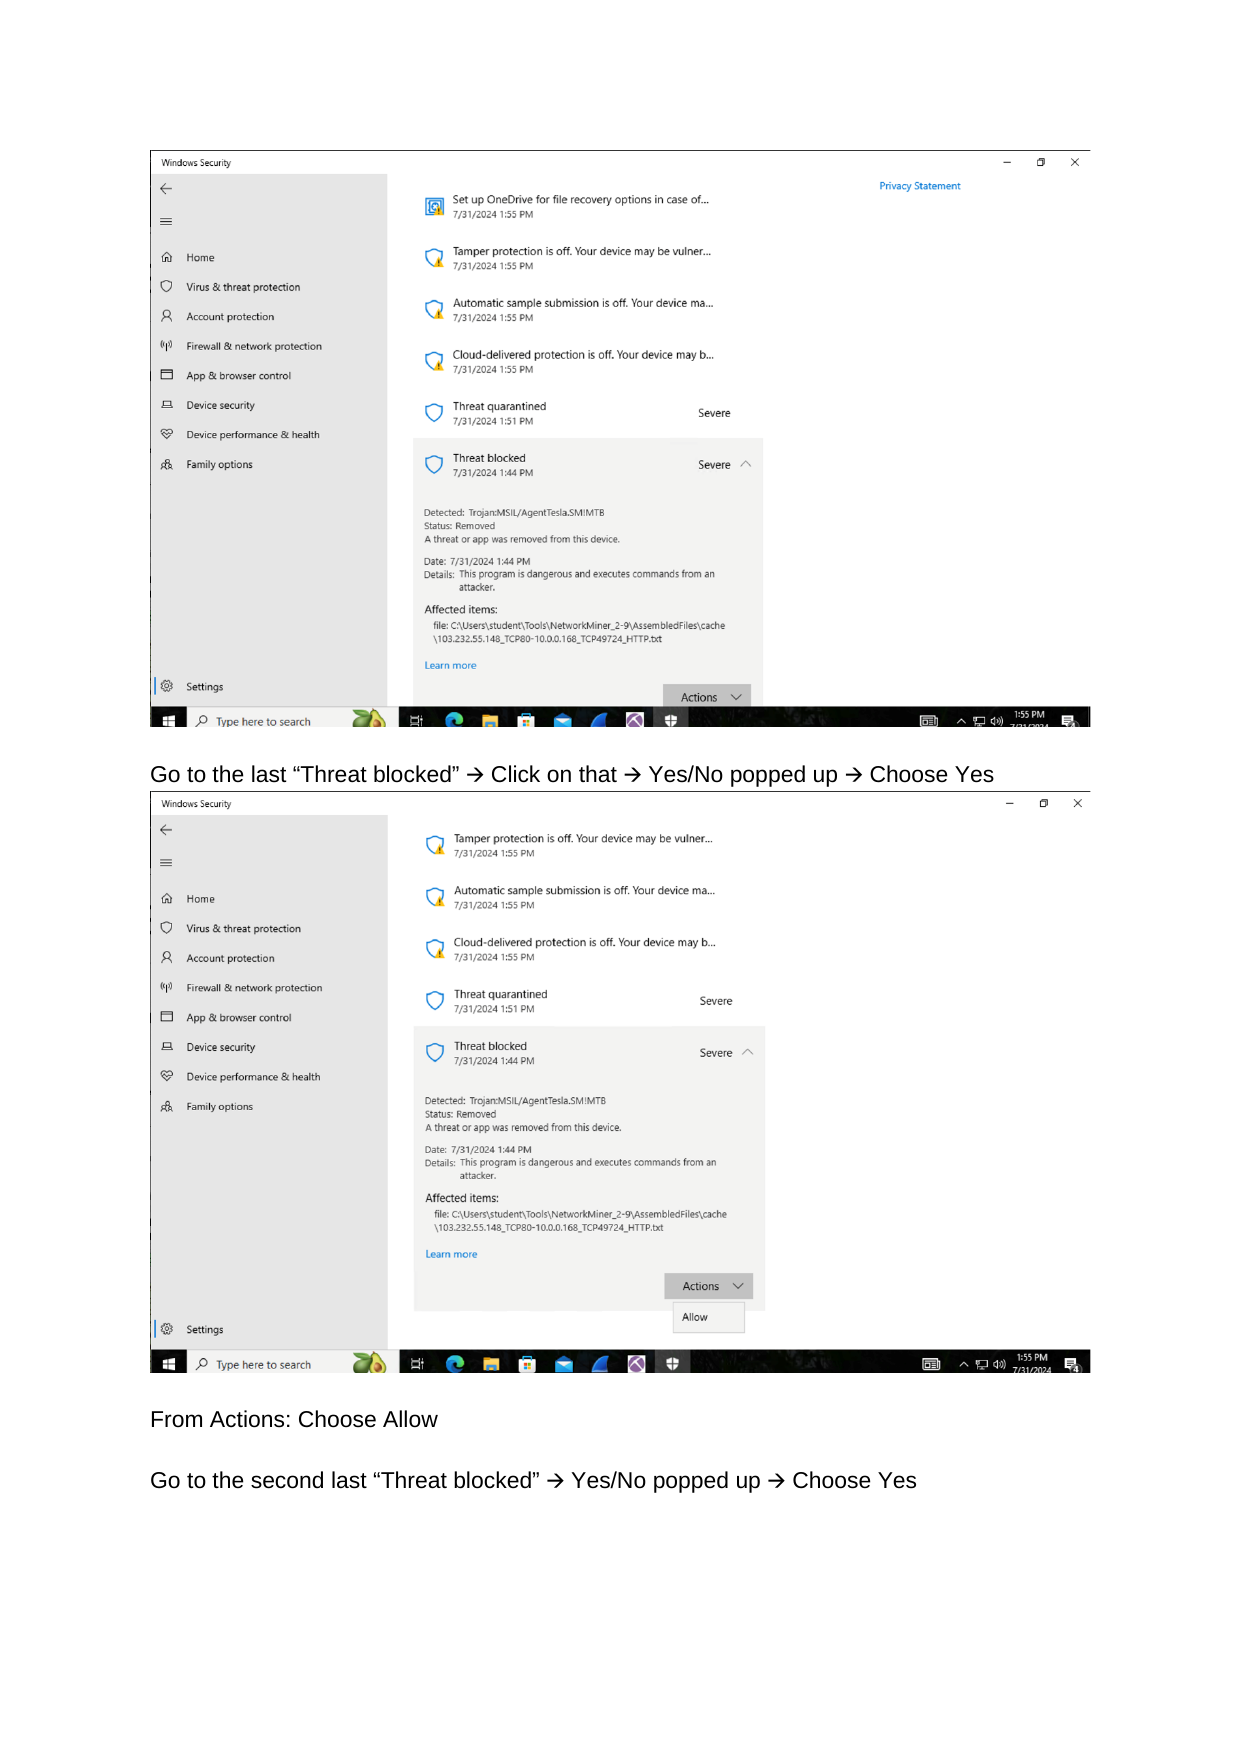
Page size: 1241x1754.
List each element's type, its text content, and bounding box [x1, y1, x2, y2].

picture [150, 150, 1091, 727]
text Go to the second last “Threat blocked” 🡪 Yes/No popped up 🡪 Choose Yes [150, 1467, 1090, 1493]
text From Actions: Choose Allow [150, 1406, 1090, 1433]
text Go to the last “Threat blocked” 🡪 Click on that 🡪 Yes/No popped up 🡪 Choose Yes [150, 761, 1090, 787]
picture [150, 791, 1091, 1373]
